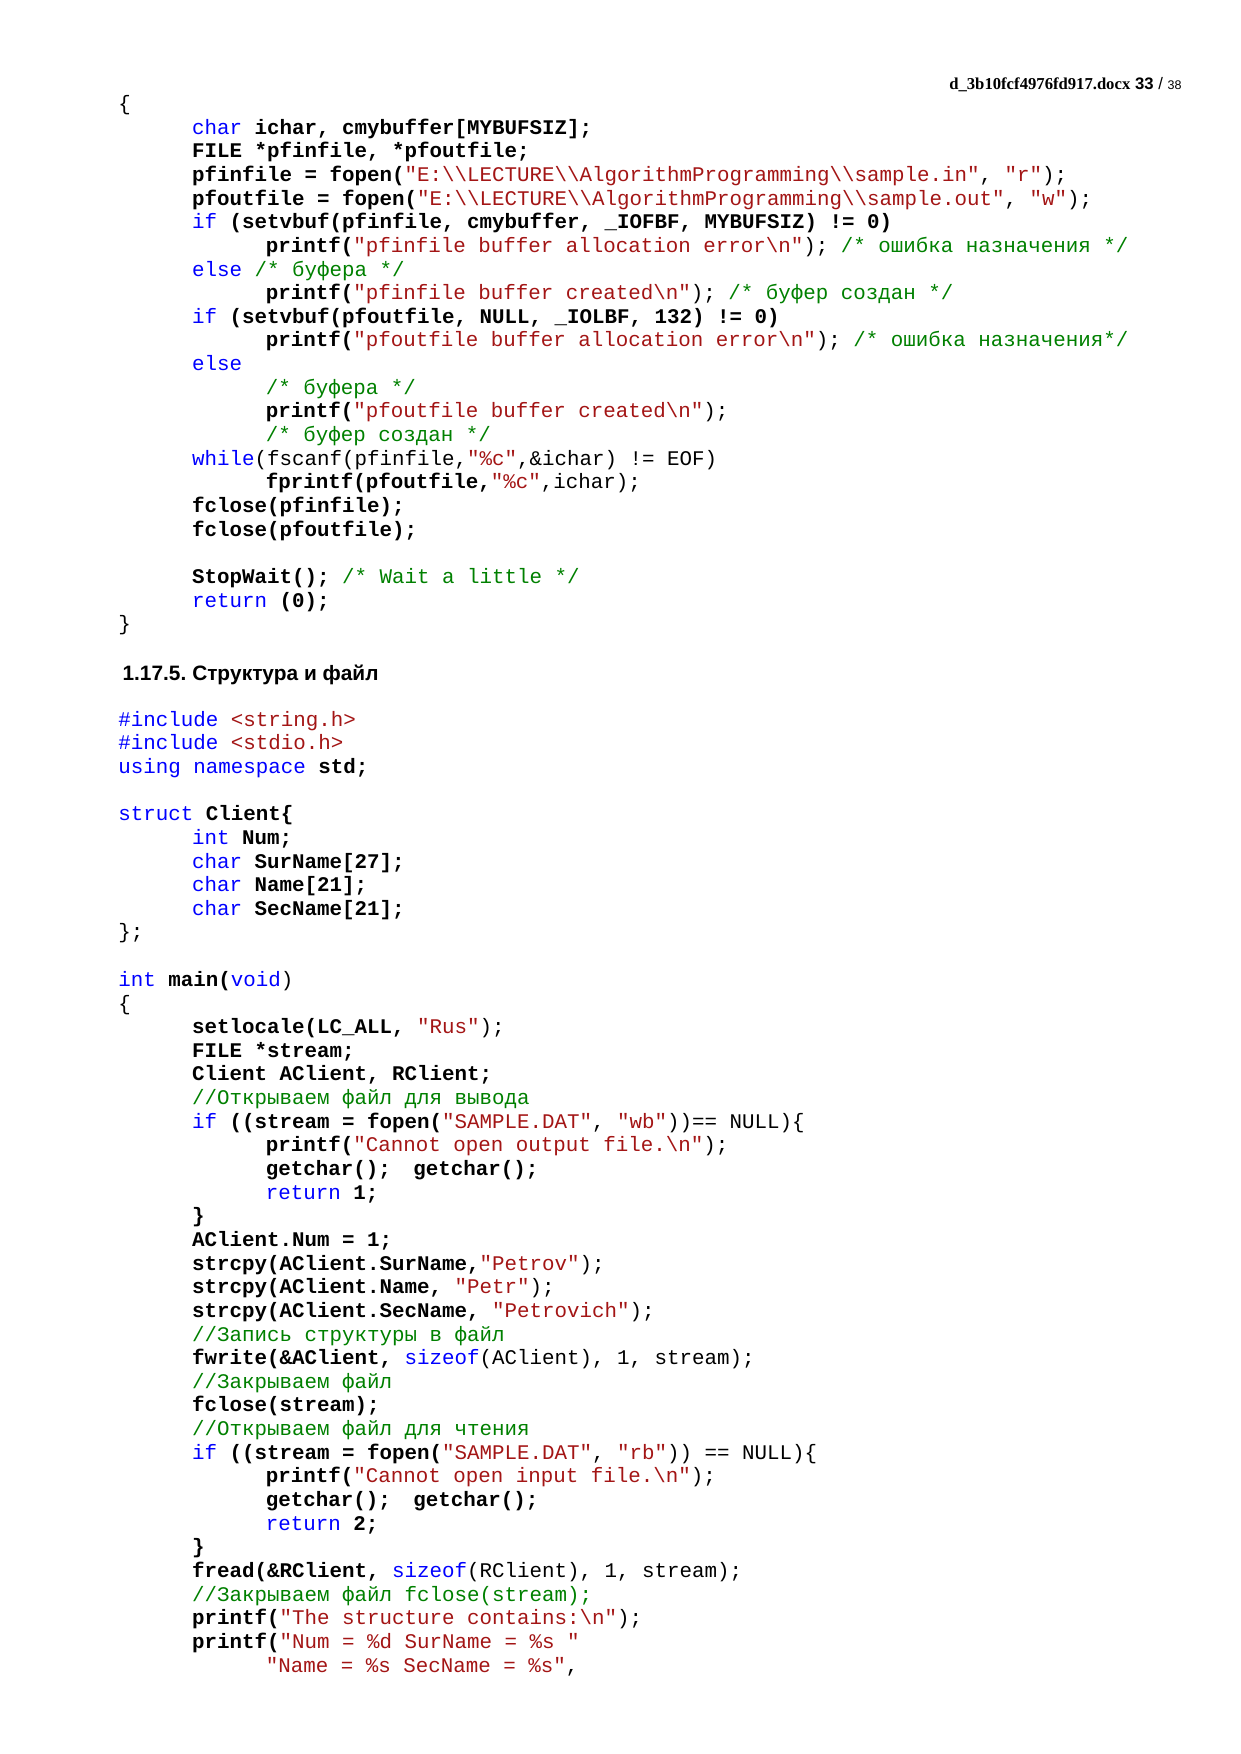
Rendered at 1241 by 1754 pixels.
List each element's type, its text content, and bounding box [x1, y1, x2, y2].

text #include <string.h> [118, 709, 1181, 732]
text /* буфер создан */ [118, 424, 1181, 448]
text strcpy(AClient.SecName, "Petrovich"); [118, 1300, 1181, 1323]
text if (setvbuf(pfoutfile, NULL, _IOLBF, 132) != 0) [118, 306, 1181, 329]
text struct Client{ [118, 803, 1181, 827]
text printf("The structure contains:\n"); [118, 1607, 1181, 1631]
text strcpy(AClient.SurName,"Petrov"); [118, 1253, 1181, 1276]
text int main(void) [118, 969, 1181, 992]
text fclose(pfoutfile); [118, 519, 1181, 542]
text /* буфера */ [118, 377, 1181, 400]
text //Запись структуры в файл [118, 1323, 1181, 1347]
text if ((stream = fopen("SAMPLE.DAT", "rb")) == NULL){ [118, 1442, 1181, 1465]
text { [118, 992, 1181, 1016]
text else [118, 353, 1181, 377]
text char SurName[27]; [118, 851, 1181, 874]
text Client AClient, RClient; [118, 1063, 1181, 1087]
text printf("Cannot open output file.\n"); [118, 1134, 1181, 1158]
subtitle Структура и файл [192, 661, 1181, 685]
text { [118, 93, 1181, 117]
text fprintf(pfoutfile,"%c",ichar); [118, 471, 1181, 495]
text } [118, 1536, 1181, 1560]
text "Name = %s SecName = %s", [118, 1654, 1181, 1678]
text //Открываем файл для вывода [118, 1087, 1181, 1111]
text fread(&RClient, sizeof(RClient), 1, stream); [118, 1560, 1181, 1584]
text else /* буфера */ [118, 258, 1181, 282]
text return (0); [118, 589, 1181, 613]
text return 1; [118, 1182, 1181, 1205]
text using namespace std; [118, 756, 1181, 780]
text char SecName[21]; [118, 898, 1181, 922]
text if ((stream = fopen("SAMPLE.DAT", "wb"))== NULL){ [118, 1111, 1181, 1134]
text StopWait(); /* Wait a little */ [118, 566, 1181, 589]
text char ichar, cmybuffer[MYBUFSIZ]; [118, 117, 1181, 140]
text printf("pfoutfile buffer created\n"); [118, 400, 1181, 424]
text } [118, 613, 1181, 637]
text printf("Num = %d SurName = %s " [118, 1631, 1181, 1654]
text pfinfile = fopen("E:\\LECTURE\\AlgorithmProgramming\\sample.in", "r"); [118, 164, 1181, 188]
text } [118, 1205, 1181, 1229]
text printf("pfoutfile buffer allocation error\n"); /* ошибка назначения*/ [118, 329, 1181, 353]
text //Закрываем файл [118, 1371, 1181, 1394]
text printf("pfinfile buffer allocation error\n"); /* ошибка назначения */ [118, 235, 1181, 258]
text char Name[21]; [118, 874, 1181, 898]
text FILE *stream; [118, 1040, 1181, 1063]
text if (setvbuf(pfinfile, cmybuffer, _IOFBF, MYBUFSIZ) != 0) [118, 211, 1181, 235]
text fclose(stream); [118, 1394, 1181, 1418]
text //Закрываем файл fclose(stream); [118, 1584, 1181, 1607]
text FILE *pfinfile, *pfoutfile; [118, 140, 1181, 164]
text getchar(); getchar(); [118, 1489, 1181, 1513]
text AClient.Num = 1; [118, 1229, 1181, 1253]
text //Открываем файл для чтения [118, 1418, 1181, 1442]
text fclose(pfinfile); [118, 495, 1181, 519]
text strcpy(AClient.Name, "Petr"); [118, 1276, 1181, 1300]
text return 2; [118, 1513, 1181, 1536]
text printf("pfinfile buffer created\n"); /* буфер создан */ [118, 282, 1181, 306]
text printf("Cannot open input file.\n"); [118, 1465, 1181, 1489]
text fwrite(&AClient, sizeof(AClient), 1, stream); [118, 1347, 1181, 1371]
text while(fscanf(pfinfile,"%c",&ichar) != EOF) [118, 448, 1181, 471]
text getchar(); getchar(); [118, 1158, 1181, 1182]
text int Num; [118, 827, 1181, 851]
text pfoutfile = fopen("E:\\LECTURE\\AlgorithmProgramming\\sample.out", "w"); [118, 188, 1181, 211]
text #include <stdio.h> [118, 732, 1181, 756]
text setlocale(LC_ALL, "Rus"); [118, 1016, 1181, 1040]
text }; [118, 922, 1181, 945]
